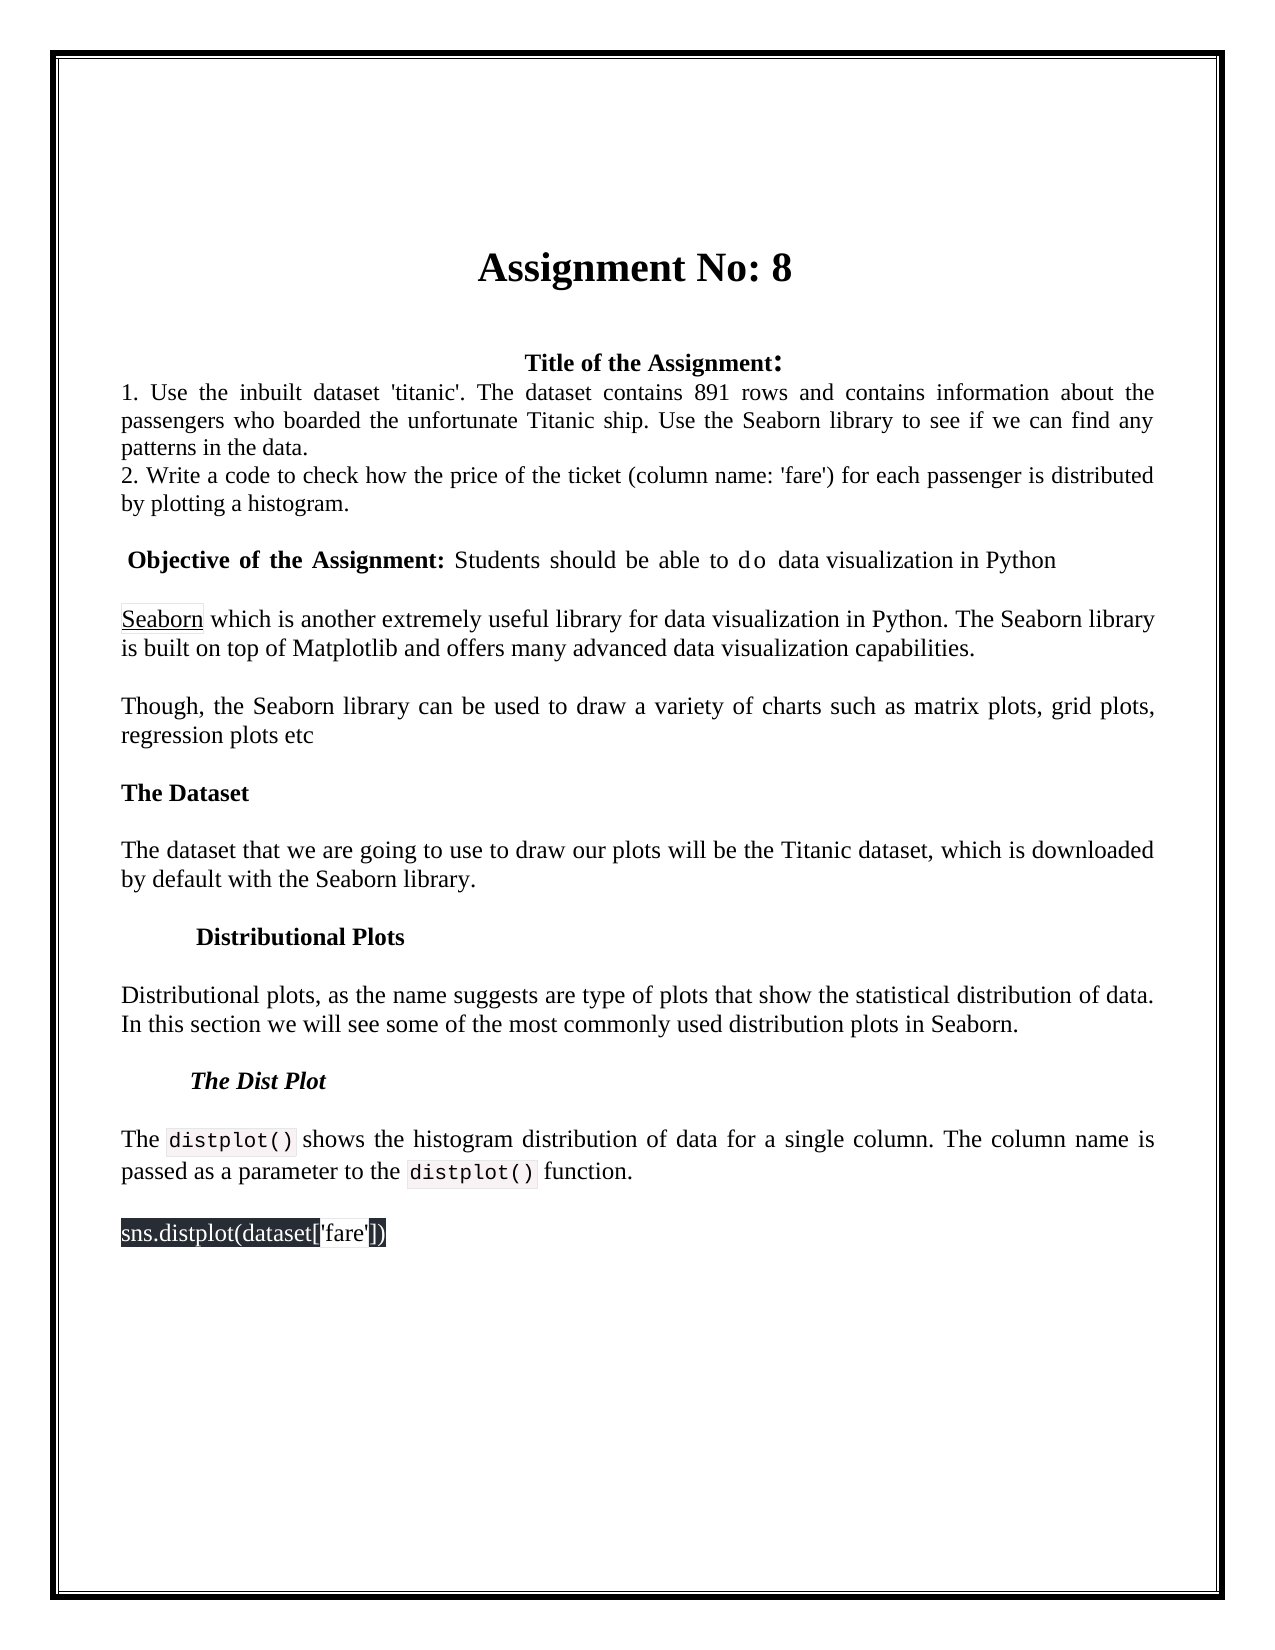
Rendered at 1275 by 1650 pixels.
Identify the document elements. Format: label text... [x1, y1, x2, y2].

text Distributional plots, as the name suggests are type of plots that show the statistical distribution of data. In this section we will see some of the most commonly used distribution plots in Seaborn. [121, 980, 1156, 1038]
subtitle Distributional Plots [196, 922, 1156, 951]
text 2. Write a code to check how the price of the ticket (column name: 'fare') for each passenger is distributed by plotting a histogram. [121, 461, 1156, 516]
title Assignment No: 8 [446, 226, 809, 293]
text The distplot() shows the histogram distribution of data for a single column. The column name is passed as a parameter to the distplot() function. [121, 1124, 1156, 1189]
text sns.distplot(dataset['fare']) [369, 1218, 1156, 1248]
text The dataset that we are going to use to draw our plots will be the Titanic dataset, which is downloaded by default with the Seaborn library. [121, 836, 1156, 893]
text Though, the Seaborn library can be used to draw a variety of charts such as matrix plots, grid plots, regression plots etc [121, 691, 1156, 748]
text Seaborn which is another extremely useful library for data visualization in Python. The Seaborn library is built on top of Matplotlib and offers many advanced data visualization capabilities. [121, 603, 1156, 662]
subtitle The Dist Plot [189, 1067, 1156, 1095]
text 1. Use the inbuilt dataset 'titanic'. The dataset contains 891 rows and contains information about the passengers who boarded the unfortunate Titanic ship. Use the Seaborn library to see if we can find any patterns in the data. [121, 378, 1156, 461]
subtitle Title of the Assignment: [153, 340, 1154, 378]
text Objective of the Assignment: Students should be able to do data visualization in Python [121, 545, 1156, 574]
text The Dataset [121, 778, 1156, 806]
